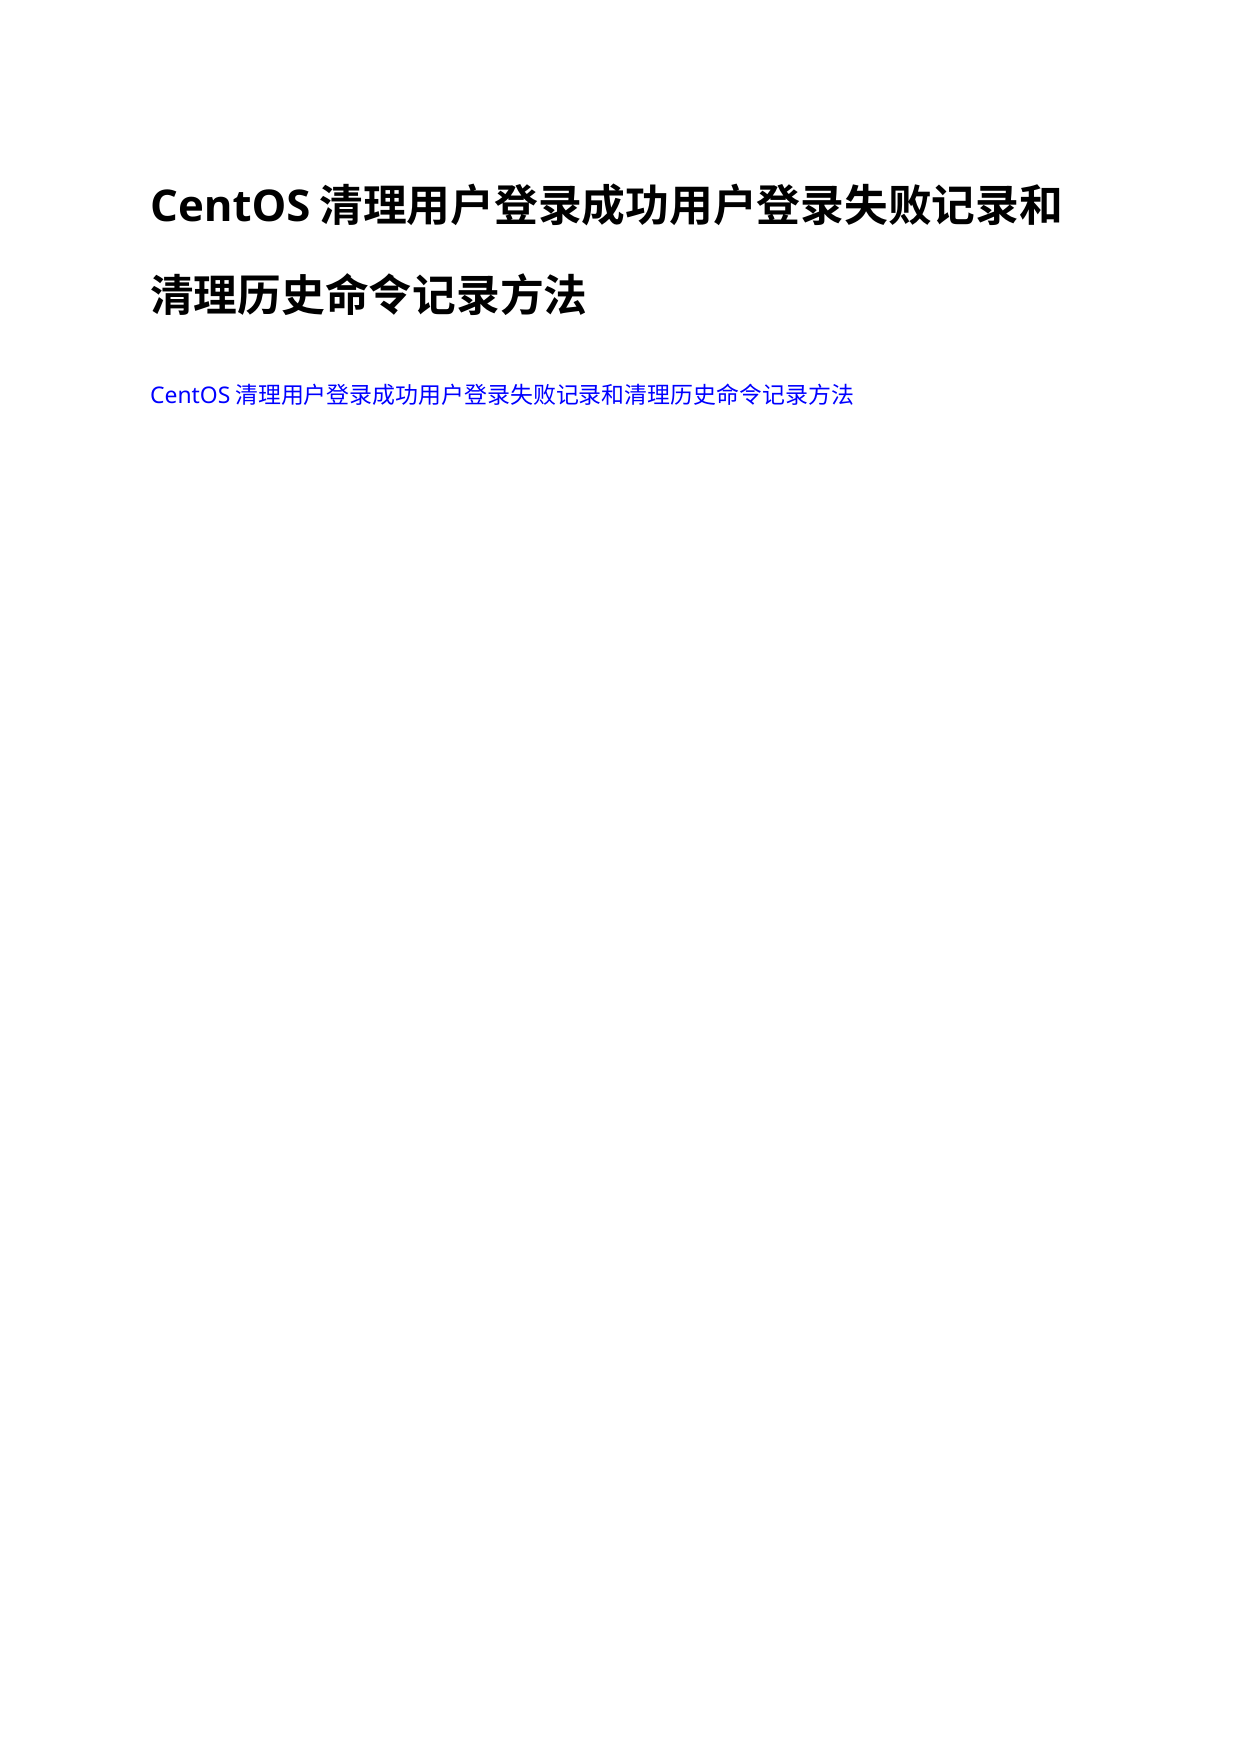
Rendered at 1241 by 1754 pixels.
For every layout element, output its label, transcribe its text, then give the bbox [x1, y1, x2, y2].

text CentOS清理用户登录成功用户登录失败记录和清理历史命令记录方法 [150, 379, 1090, 410]
subtitle CentOS清理用户登录成功用户登录失败记录和清理历史命令记录方法 [150, 175, 1090, 324]
